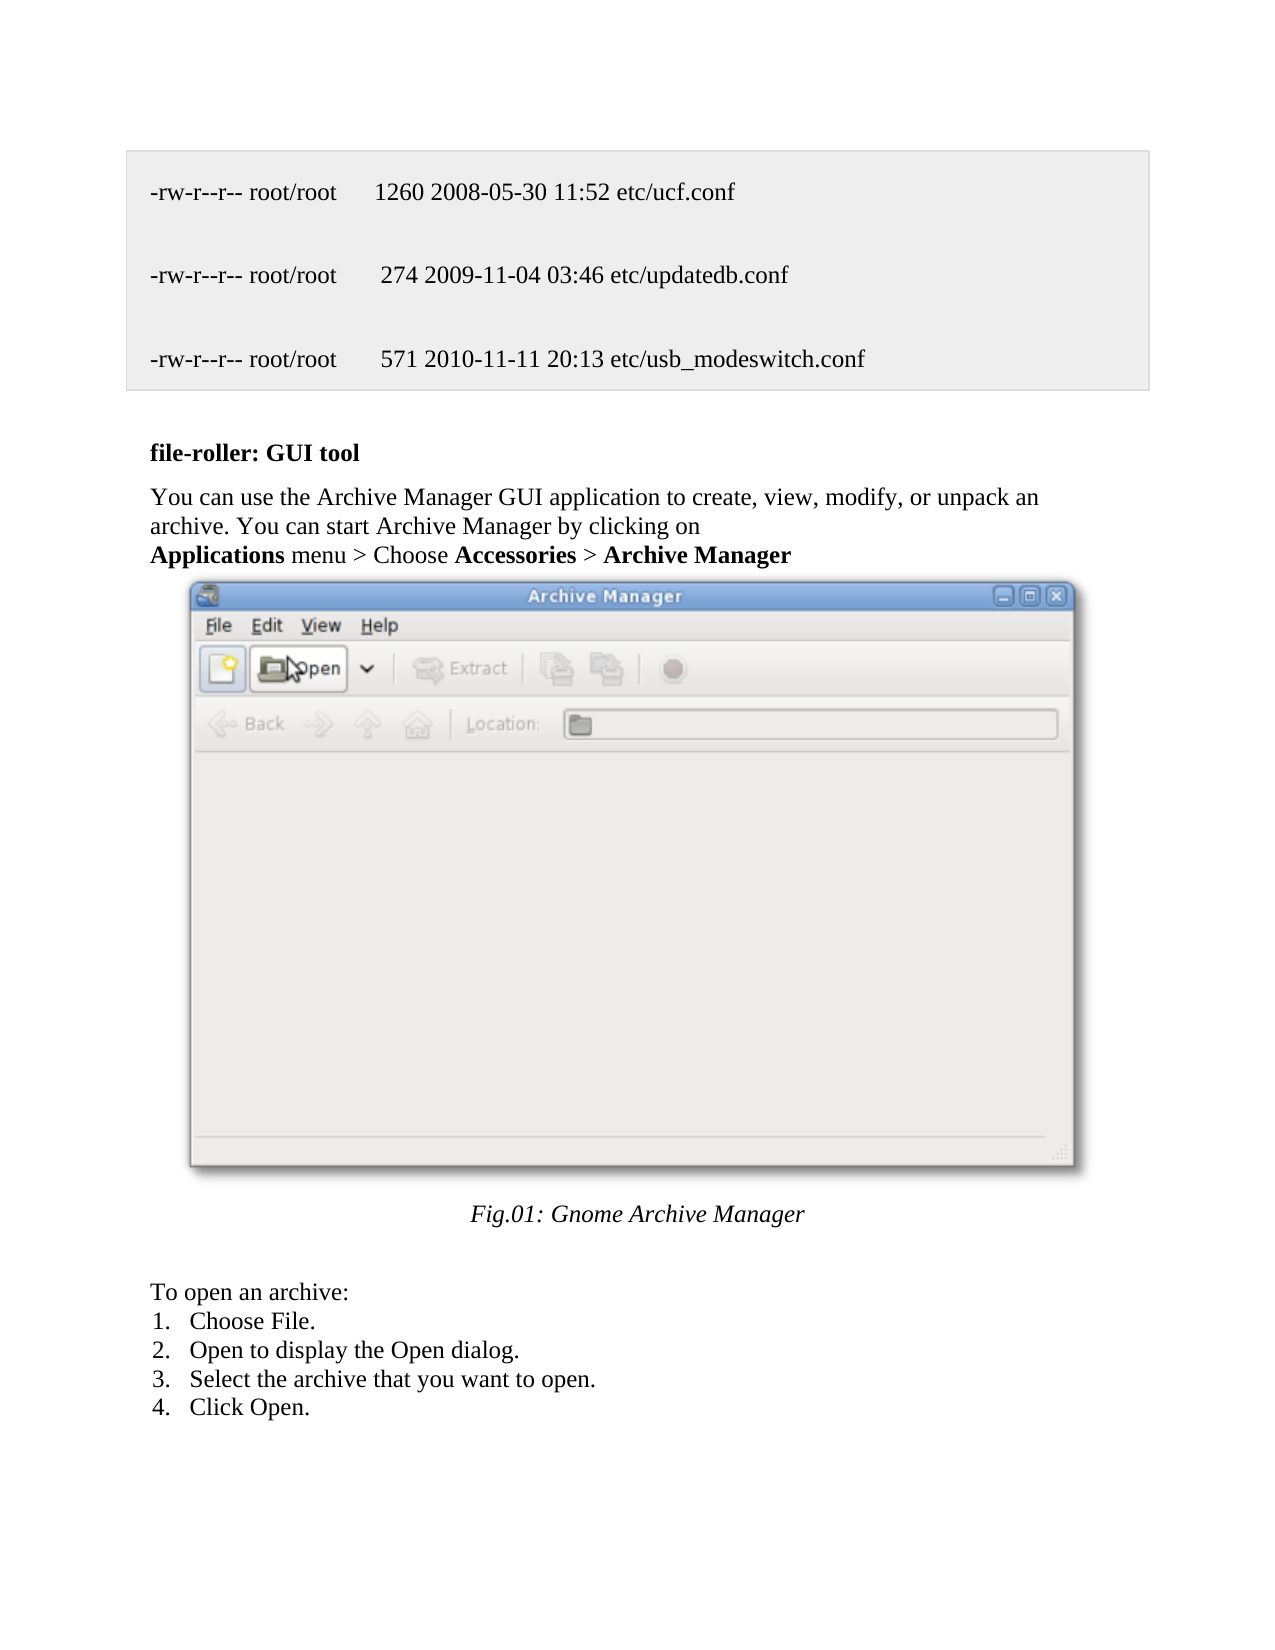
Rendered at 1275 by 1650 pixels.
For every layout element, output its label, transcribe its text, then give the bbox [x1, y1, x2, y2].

list Select the archive that you want to open. [152, 1364, 1125, 1392]
picture [176, 568, 1099, 1191]
list Click Open. [152, 1392, 1125, 1421]
text file-roller: GUI tool [150, 436, 1125, 467]
list Choose File. [152, 1306, 1125, 1335]
list Open to display the Open dialog. [152, 1335, 1125, 1364]
text -rw-r--r-- root/root 274 2009-11-04 03:46 etc/updatedb.conf [127, 233, 1148, 289]
text -rw-r--r-- root/root 571 2010-11-11 20:13 etc/usb_modeswitch.conf [127, 317, 1148, 389]
text -rw-r--r-- root/root 1260 2008-05-30 11:52 etc/ucf.conf [127, 152, 1148, 206]
text To open an archive: [150, 1249, 1125, 1306]
text Fig.01: Gnome Archive Manager [150, 1190, 1125, 1228]
text You can use the Archive Manager GUI application to create, view, modify, or unpack an archive. You can start Archive Manager by clicking on Applications menu > Choose Accessories > Archive Manager [150, 482, 1125, 568]
